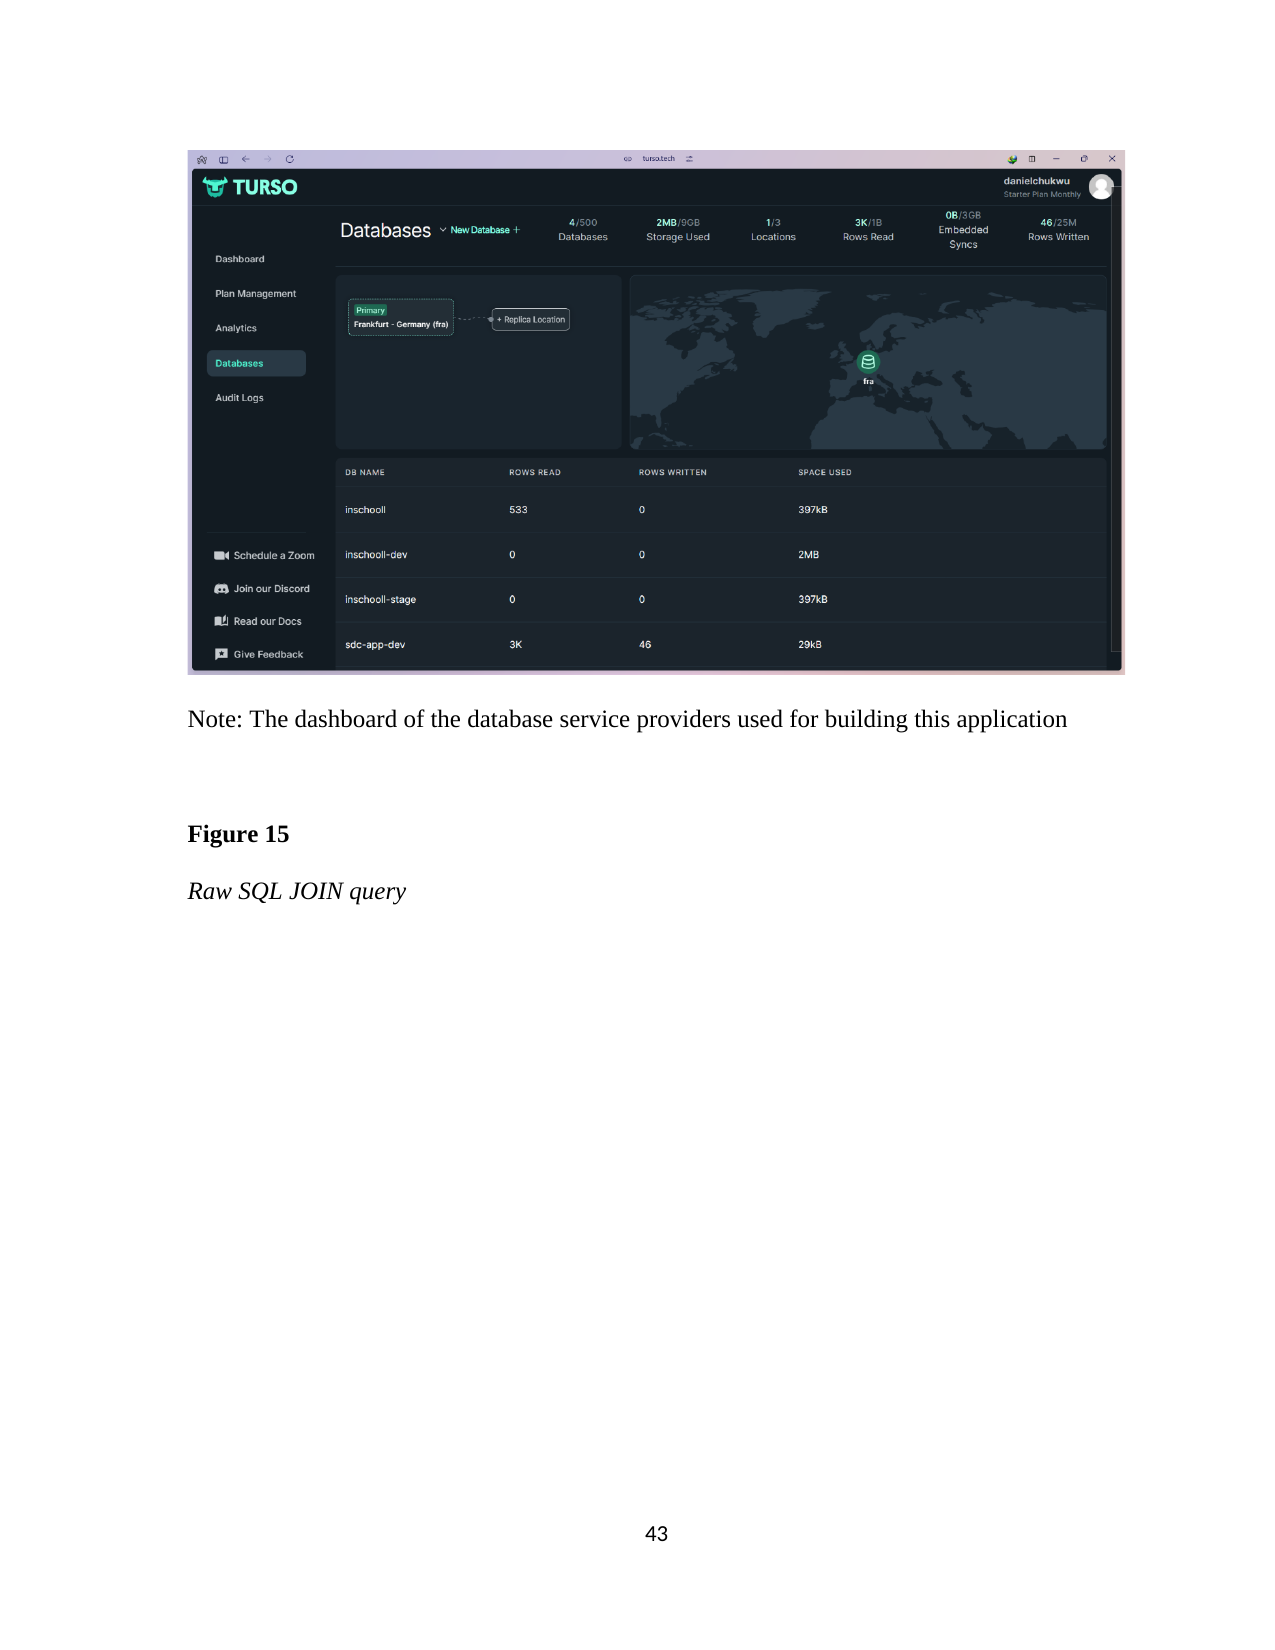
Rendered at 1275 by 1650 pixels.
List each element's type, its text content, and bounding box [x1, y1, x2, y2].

text Raw SQL JOIN query [187, 876, 1125, 905]
text Note: The dashboard of the database service providers used for building this application [187, 704, 1125, 732]
text Figure 15 [187, 819, 1125, 847]
picture [187, 150, 1125, 675]
